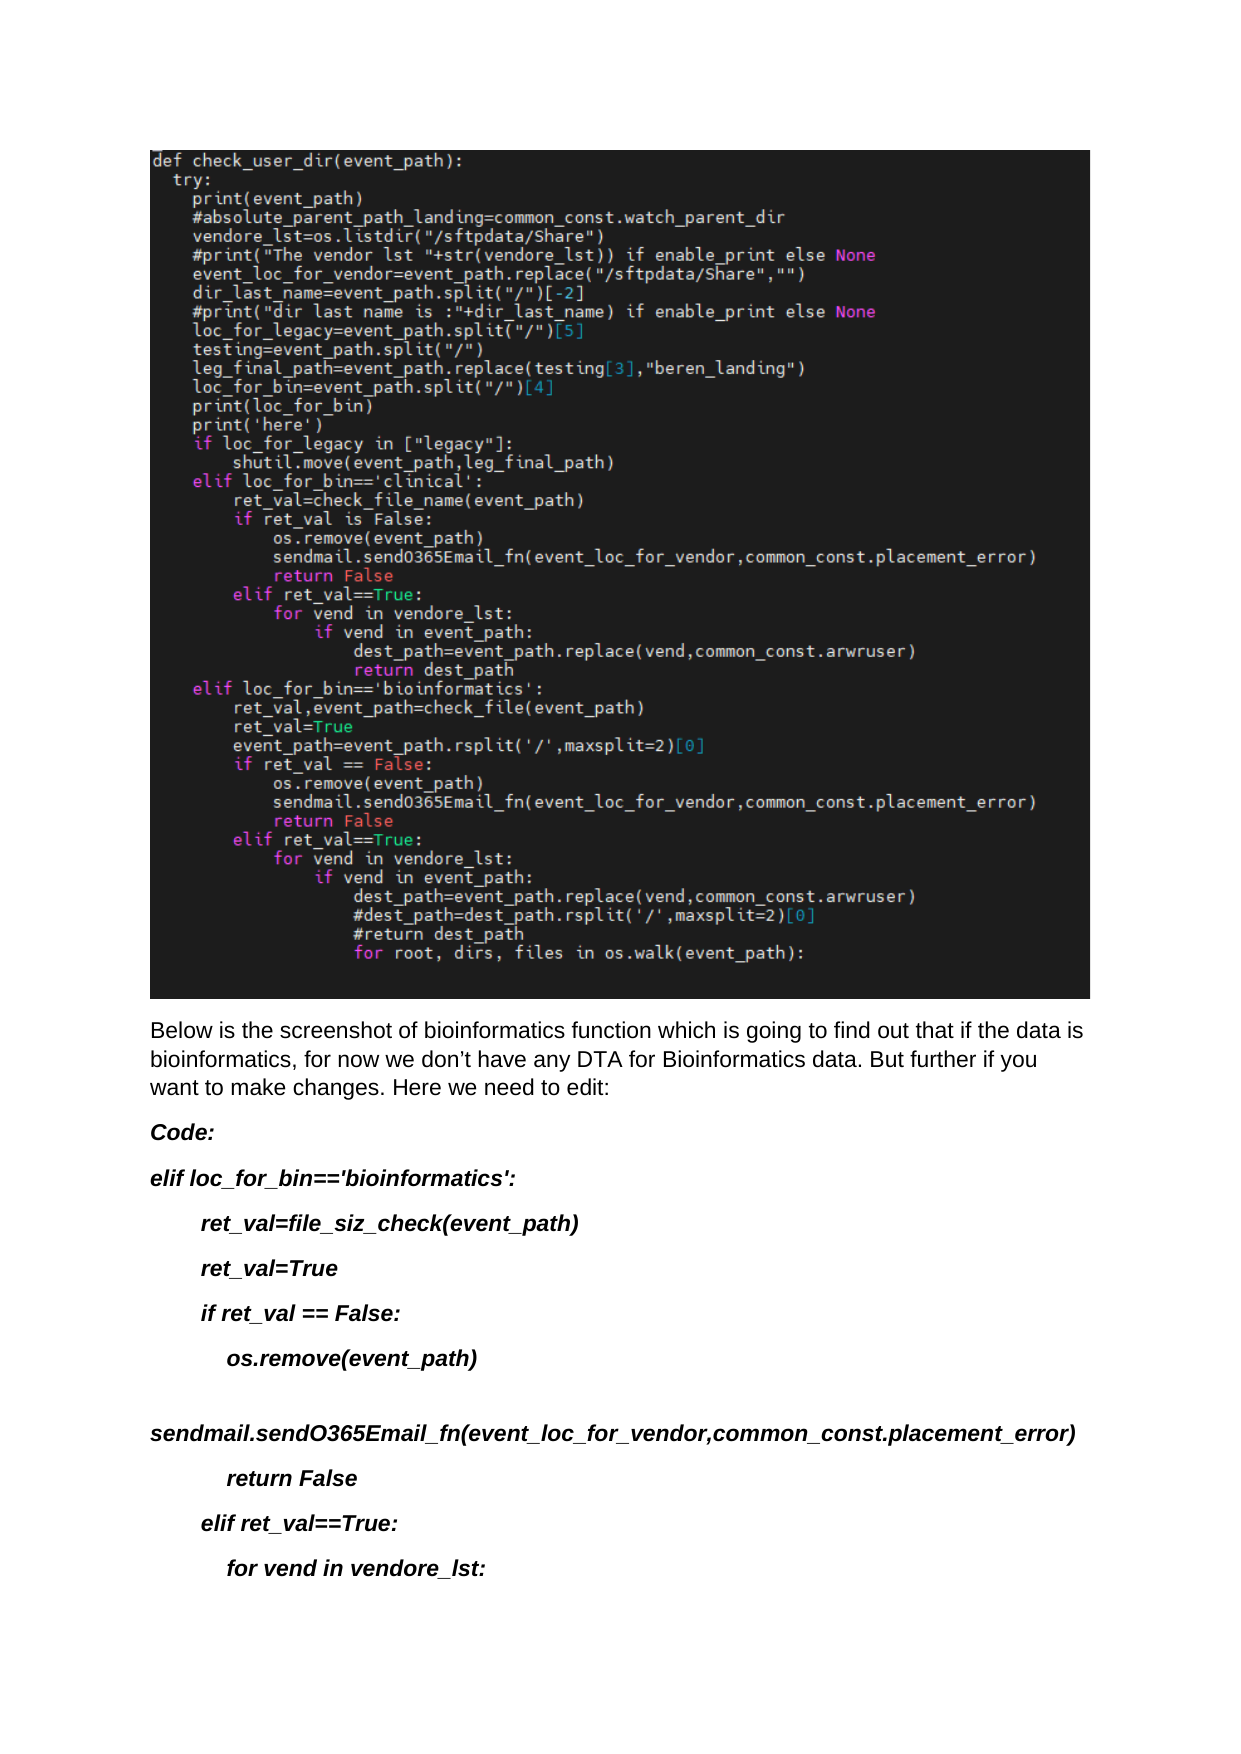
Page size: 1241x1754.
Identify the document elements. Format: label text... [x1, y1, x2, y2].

text os.remove(event_path) [150, 1345, 1090, 1371]
text elif loc_for_bin=='bioinformatics': [150, 1164, 1090, 1191]
text if ret_val == False: [150, 1300, 1090, 1326]
text for vend in vendore_lst: [150, 1555, 1090, 1582]
picture [150, 150, 1091, 999]
text Below is the screenshot of bioinformatics function which is going to find out that if the data is bioinformatics, for now we don’t have any DTA for Bioinformatics data. But further if you want to make changes. Here we need to edit: [150, 1017, 1090, 1101]
text elif ret_val==True: [150, 1510, 1090, 1537]
text Code: [150, 1119, 1090, 1146]
text sendmail.sendO365Email_fn(event_loc_for_vendor,common_const.placement_error) [150, 1390, 1090, 1446]
text ret_val=file_siz_check(event_path) [150, 1209, 1090, 1236]
text return False [150, 1465, 1090, 1492]
text ret_val=True [150, 1255, 1090, 1281]
